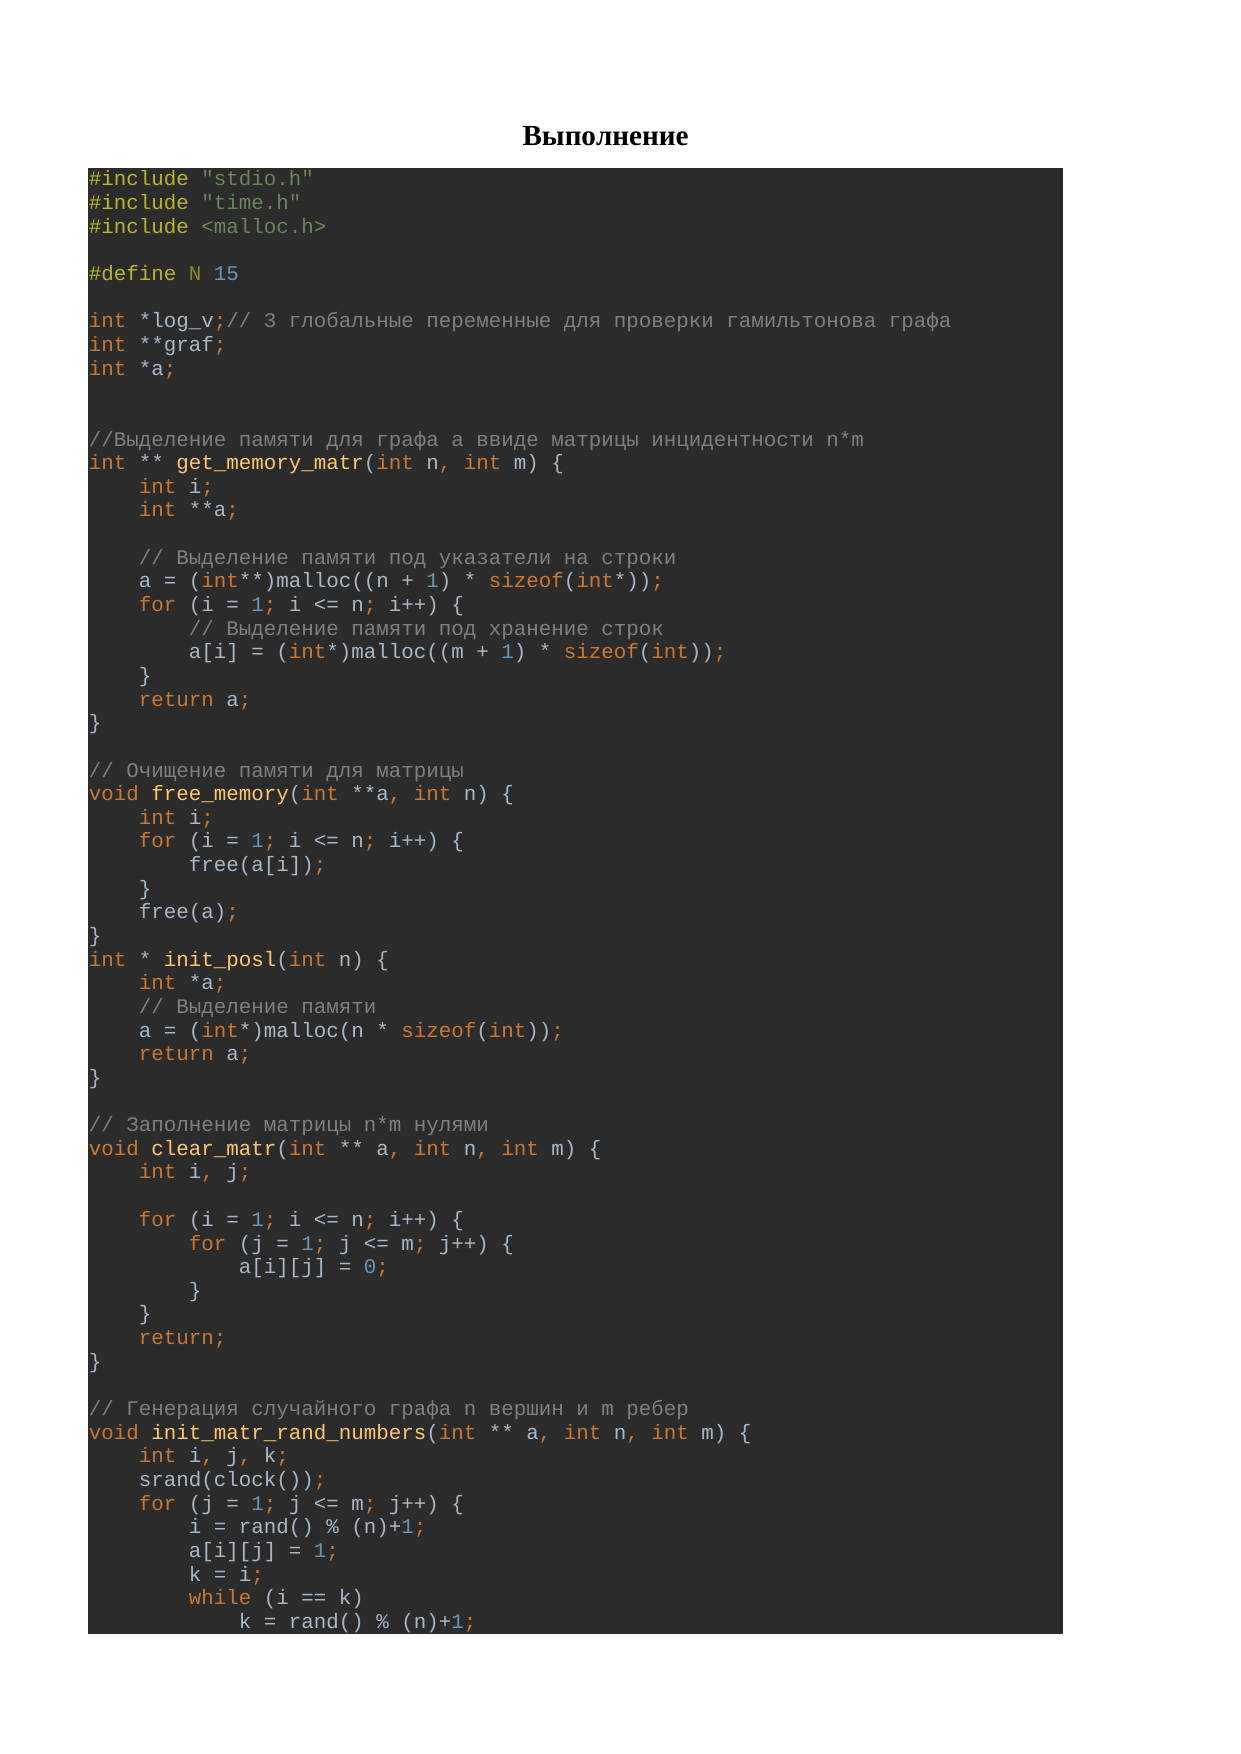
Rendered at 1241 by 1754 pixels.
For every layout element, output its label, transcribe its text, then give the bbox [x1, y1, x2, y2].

text Выполнение [88, 118, 1063, 152]
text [88, 168, 1063, 1634]
